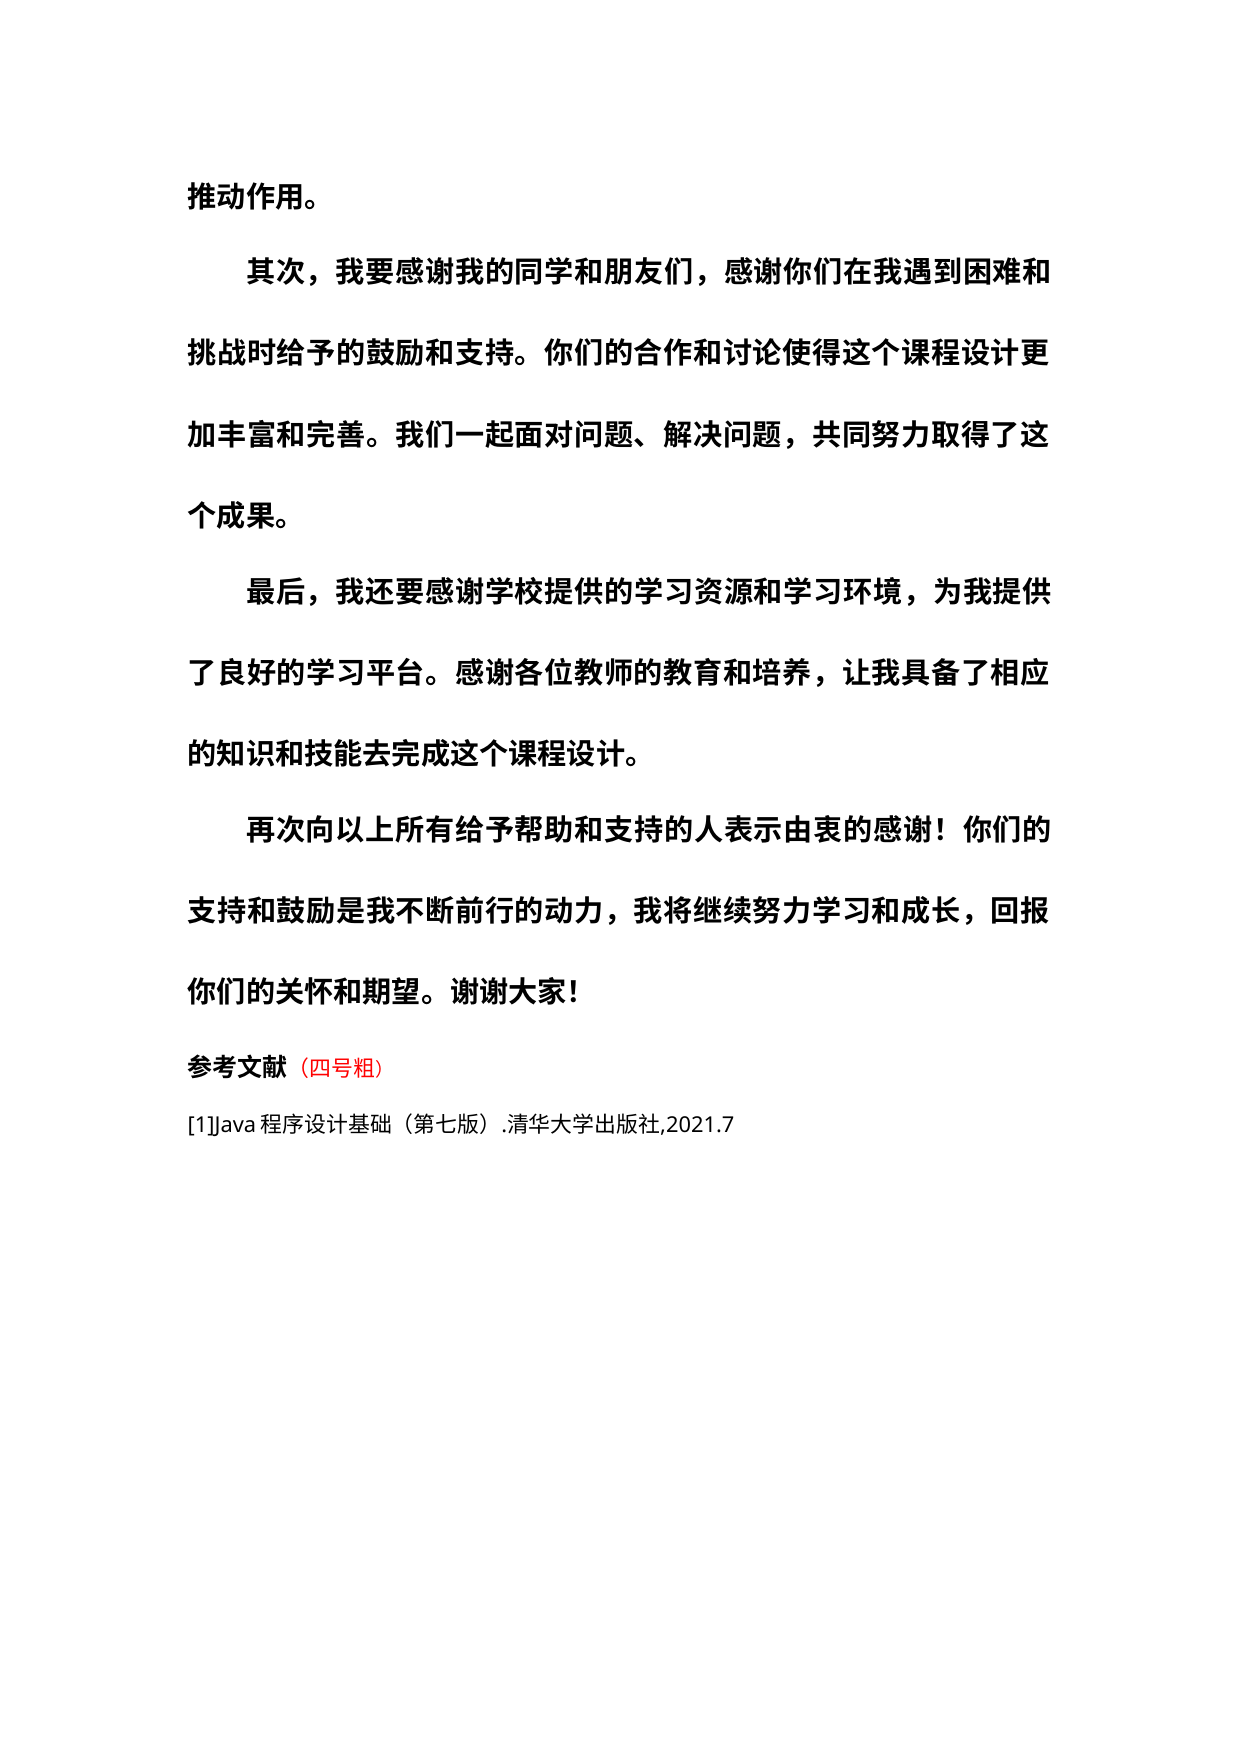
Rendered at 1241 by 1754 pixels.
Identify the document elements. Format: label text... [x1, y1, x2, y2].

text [187, 162, 1053, 227]
text 再次向以上所有给予帮助和支持的人表示由衷的感谢！你们的支持和鼓励是我不断前行的动力，我将继续努力学习和成长，回报你们的关怀和期望。谢谢大家！ [187, 795, 1053, 1022]
text 最后，我还要感谢学校提供的学习资源和学习环境，为我提供了良好的学习平台。感谢各位教师的教育和培养，让我具备了相应的知识和技能去完成这个课程设计。 [187, 557, 1053, 784]
text 其次，我要感谢我的同学和朋友们，感谢你们在我遇到困难和挑战时给予的鼓励和支持。你们的合作和讨论使得这个课程设计更加丰富和完善。我们一起面对问题、解决问题，共同努力取得了这个成果。 [187, 237, 1053, 546]
text [1]Java程序设计基础（第七版）.清华大学出版社,2021.7 [187, 1107, 1053, 1139]
text 参考文献（四号粗） [187, 1033, 1053, 1098]
